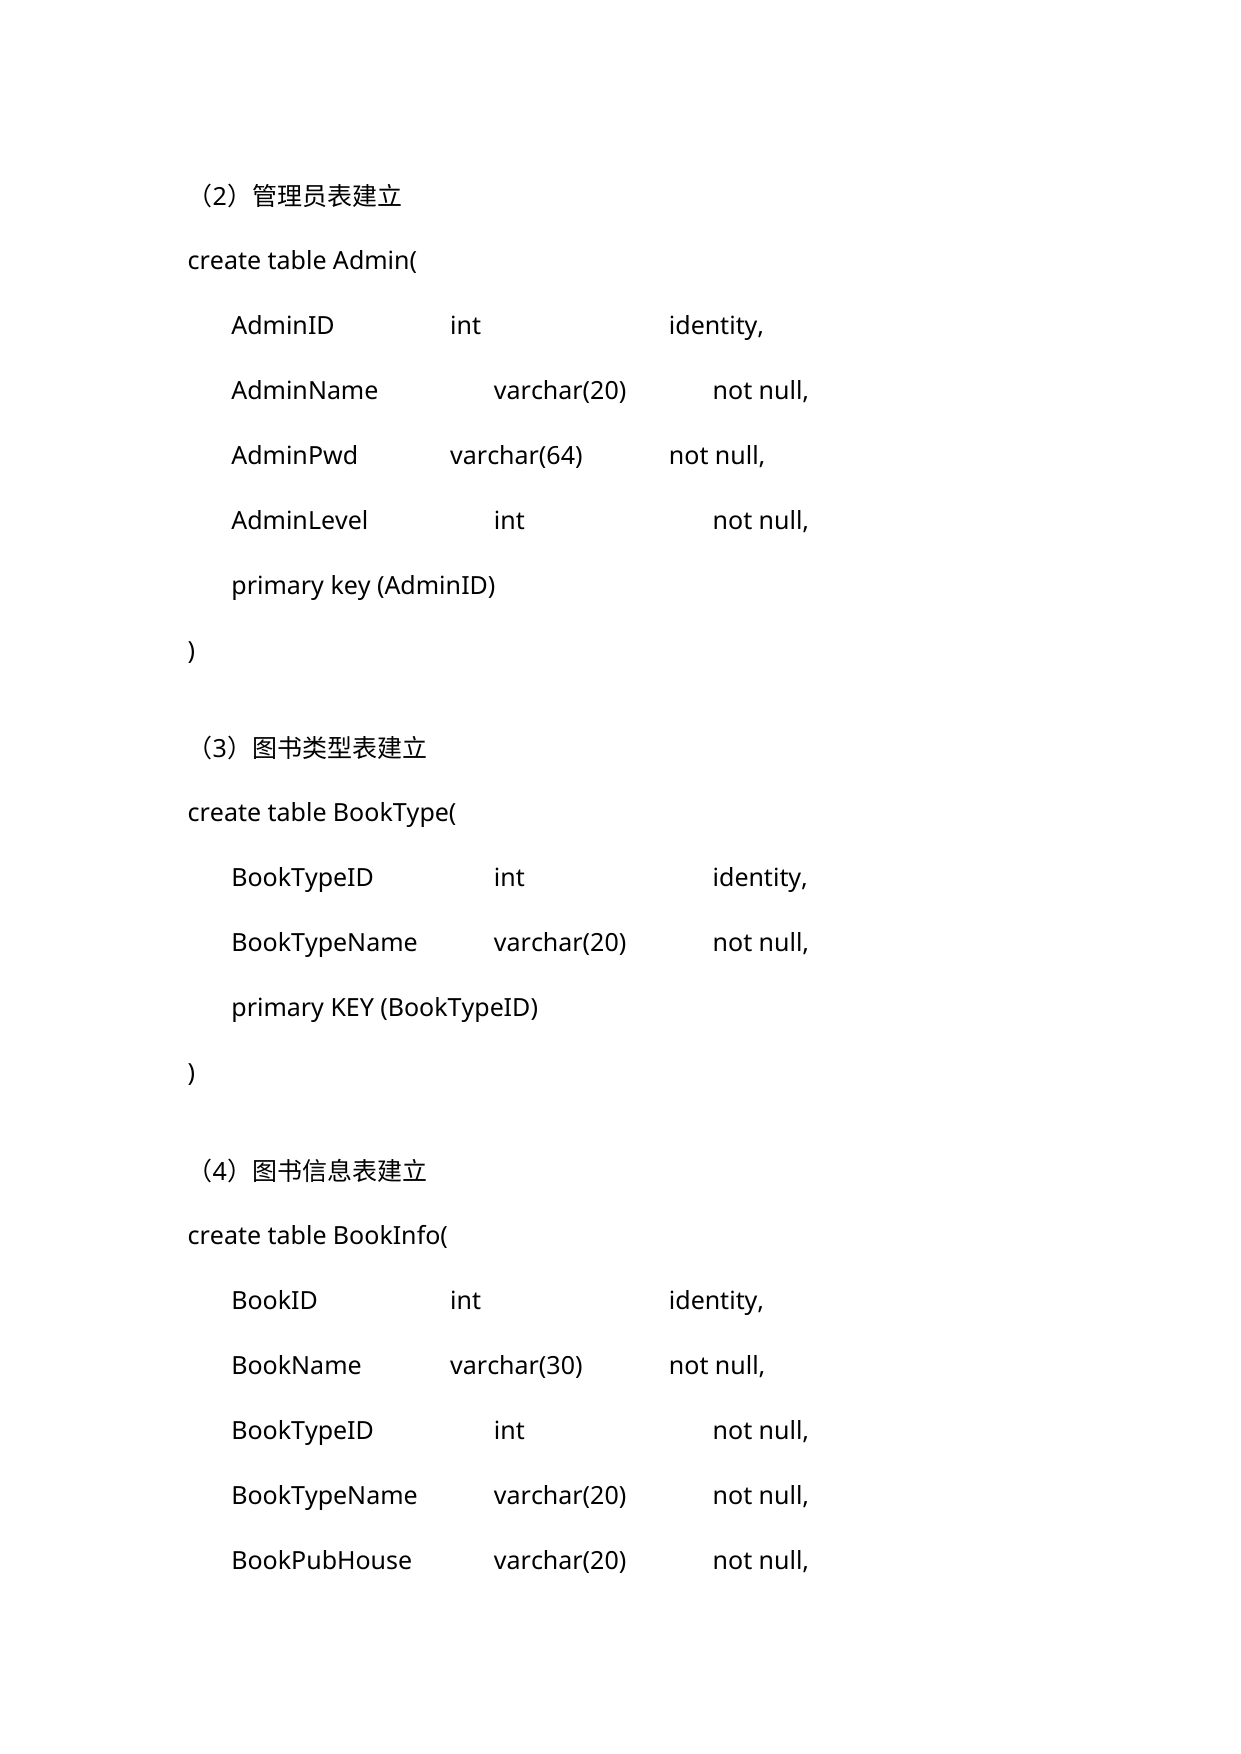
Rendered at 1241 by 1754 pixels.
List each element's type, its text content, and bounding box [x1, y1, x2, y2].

text AdminID int identity, [187, 292, 1053, 357]
text BookID int identity, [187, 1267, 1053, 1332]
text （3）图书类型表建立 create table BookType( [187, 714, 1053, 844]
text ) [187, 617, 1053, 714]
text BookPubHouse varchar(20) not null, [187, 1527, 1053, 1592]
text primary key (AdminID) [187, 552, 1053, 617]
text （4）图书信息表建立 create table BookInfo( [187, 1137, 1053, 1267]
text AdminPwd varchar(64) not null, [187, 422, 1053, 487]
text BookTypeID int identity, [187, 844, 1053, 909]
text AdminName varchar(20) not null, [187, 357, 1053, 422]
text BookName varchar(30) not null, [187, 1332, 1053, 1397]
text （2）管理员表建立 create table Admin( [187, 162, 1053, 292]
text primary KEY (BookTypeID) [187, 974, 1053, 1039]
text ) [187, 1039, 1053, 1104]
text BookTypeName varchar(20) not null, [187, 1462, 1053, 1527]
text BookTypeID int not null, [187, 1397, 1053, 1462]
text AdminLevel int not null, [187, 487, 1053, 552]
text BookTypeName varchar(20) not null, [187, 909, 1053, 974]
